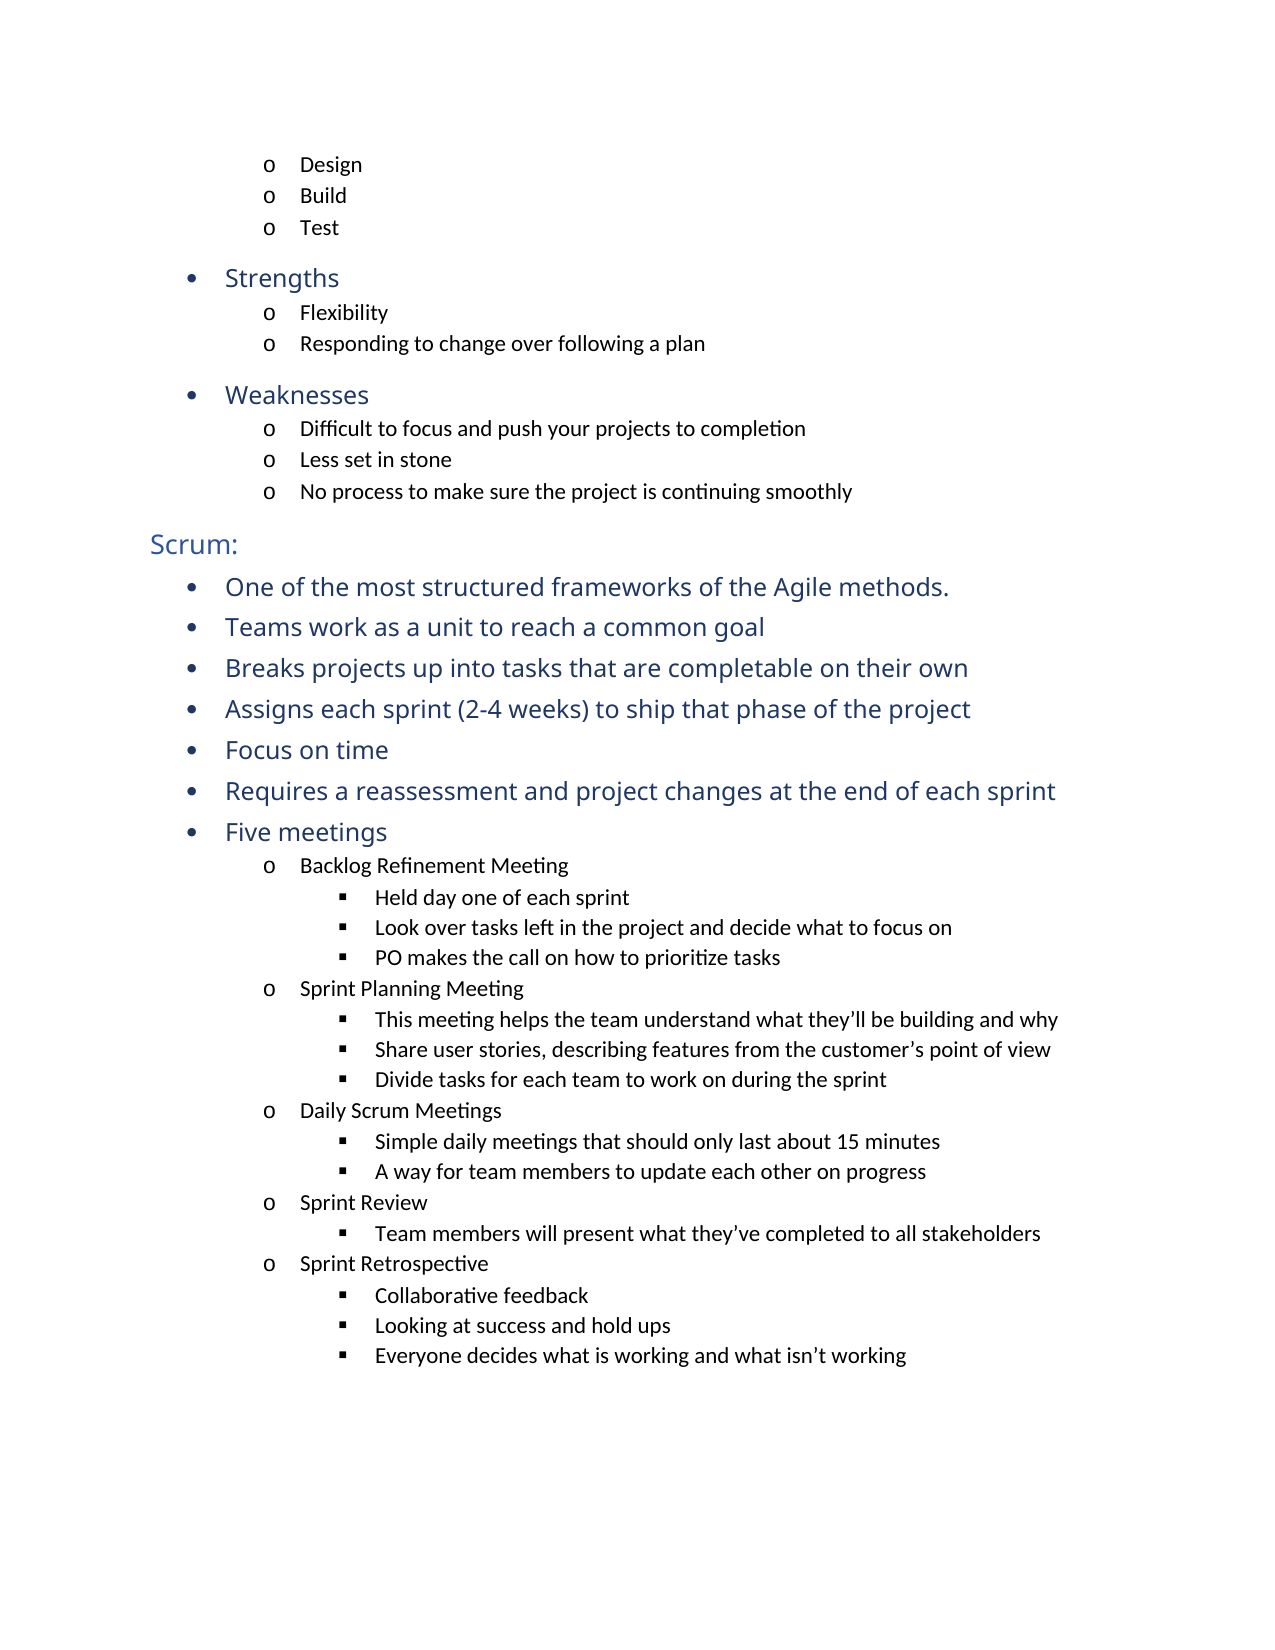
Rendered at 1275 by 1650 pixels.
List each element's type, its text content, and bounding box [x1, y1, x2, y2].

subtitle Teams work as a unit to reach a common goal [187, 610, 1125, 644]
list Team members will present what they’ve completed to all stakeholders [337, 1219, 1125, 1247]
list Build [262, 181, 1125, 211]
list Less set in stone [262, 446, 1125, 475]
list Simple daily meetings that should only last about 15 minutes [337, 1127, 1125, 1155]
list Held day one of each sprint [337, 883, 1125, 911]
list Sprint Review [262, 1188, 1125, 1217]
subtitle Strengths [187, 261, 1125, 295]
list Backlog Refinement Meeting [262, 852, 1125, 881]
list Divide tasks for each team to work on during the sprint [337, 1066, 1125, 1093]
list Responding to change over following a plan [262, 329, 1125, 358]
subtitle Focus on time [187, 733, 1125, 767]
list Looking at success and hold ups [337, 1311, 1125, 1339]
subtitle Scrum: [150, 525, 1125, 562]
list PO makes the call on how to prioritize tasks [337, 943, 1125, 971]
list Share user stories, describing features from the customer’s point of view [337, 1035, 1125, 1063]
list Sprint Retrospective [262, 1249, 1125, 1278]
subtitle Five meetings [187, 815, 1125, 849]
list Everyone decides what is working and what isn’t working [337, 1341, 1125, 1369]
subtitle One of the most structured frameworks of the Agile methods. [187, 569, 1125, 603]
subtitle Requires a reassessment and project changes at the end of each sprint [187, 774, 1125, 808]
subtitle Assigns each sprint (2-4 weeks) to ship that phase of the project [187, 692, 1125, 726]
list Daily Scrum Meetings [262, 1096, 1125, 1125]
list This meeting helps the team understand what they’ll be building and why [337, 1005, 1125, 1033]
list A way for team members to update each other on progress [337, 1157, 1125, 1185]
subtitle Weaknesses [187, 377, 1125, 411]
list No process to make sure the project is continuing smoothly [262, 477, 1125, 506]
list Difficult to focus and push your projects to completion [262, 414, 1125, 443]
subtitle Breaks projects up into tasks that are completable on their own [187, 651, 1125, 685]
list Test [262, 213, 1125, 242]
list Design [262, 150, 1125, 179]
list Collaborative feedback [337, 1281, 1125, 1309]
list Sprint Planning Meeting [262, 974, 1125, 1003]
list Flexibility [262, 298, 1125, 327]
list Look over tasks left in the project and decide what to focus on [337, 913, 1125, 941]
